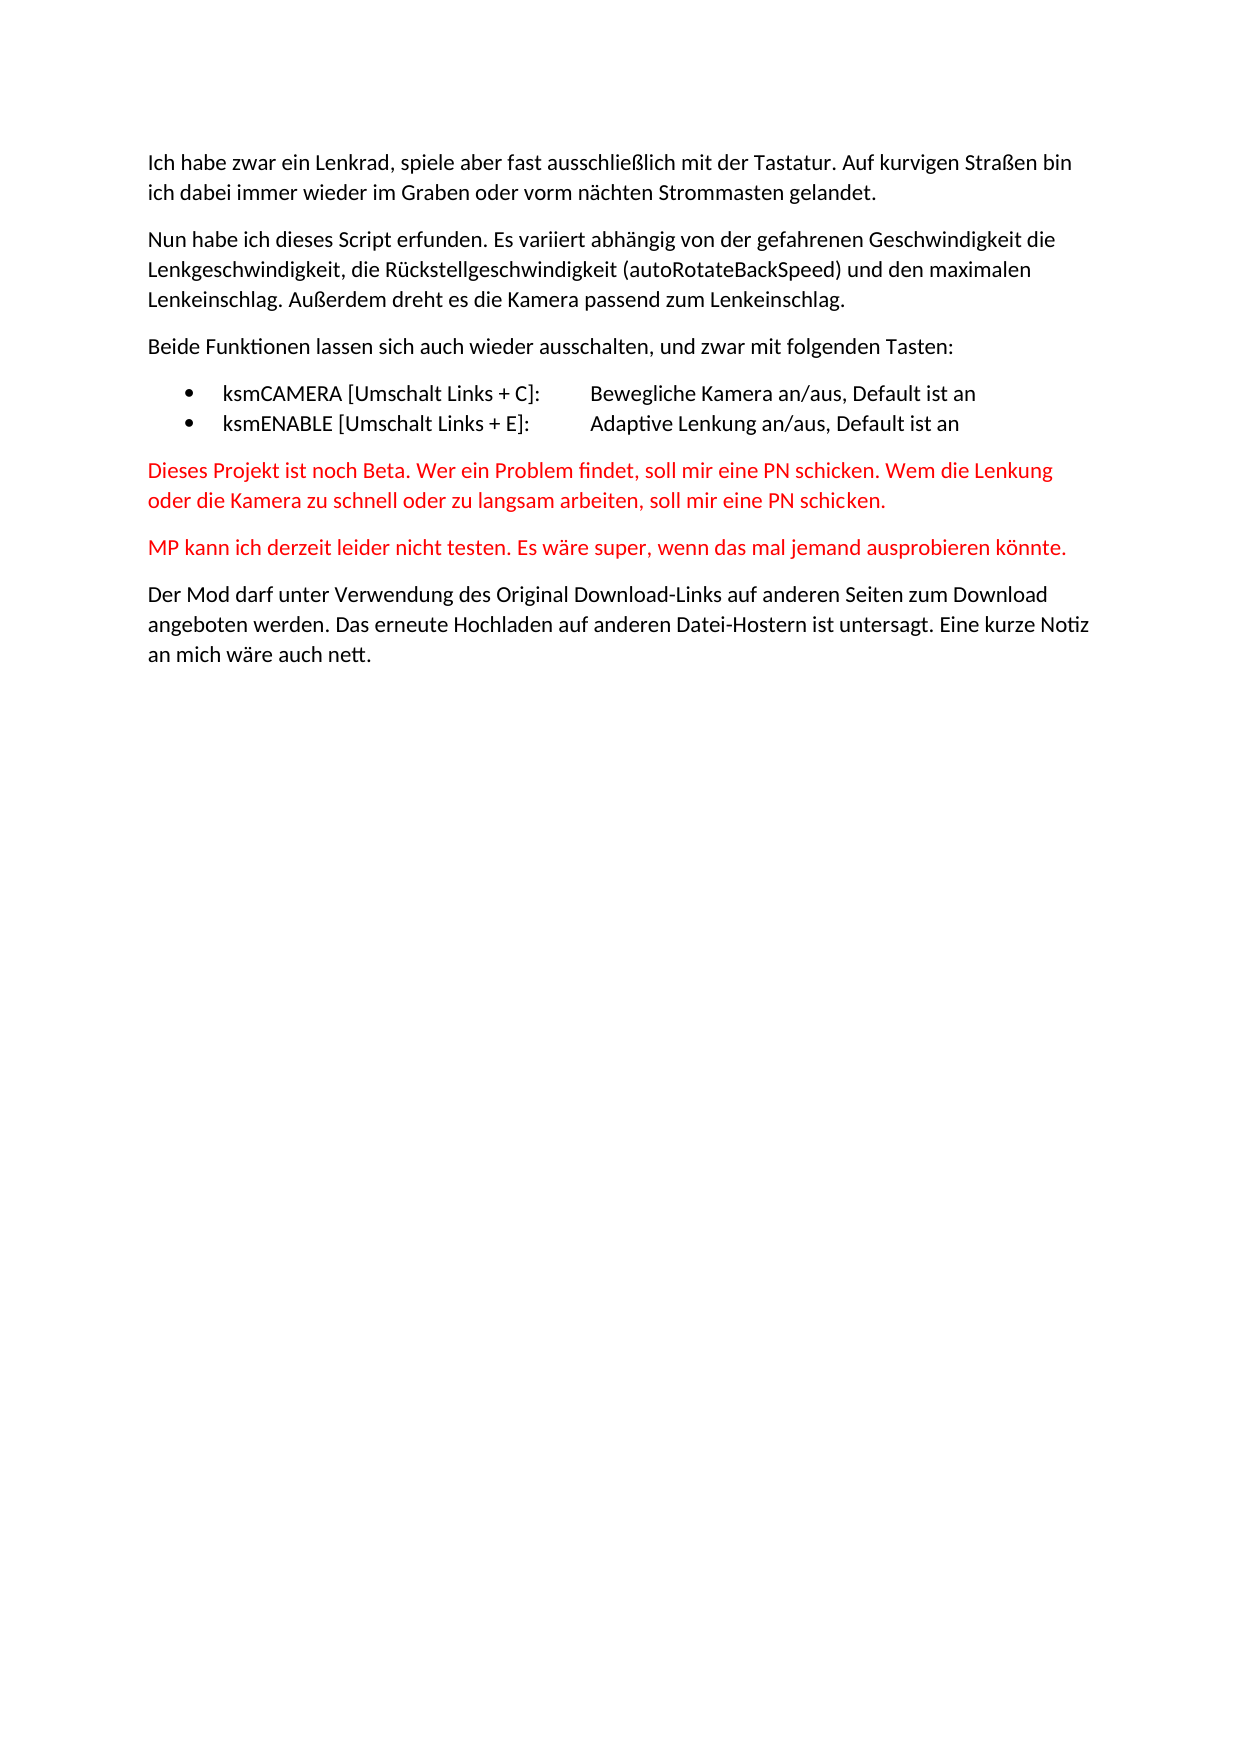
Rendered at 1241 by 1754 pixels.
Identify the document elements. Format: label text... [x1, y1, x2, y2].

text MP kann ich derzeit leider nicht testen. Es wäre super, wenn das mal jemand ausprobieren könnte. [148, 533, 1093, 561]
list ksmENABLE [Umschalt Links + E]: Adaptive Lenkung an/aus, Default ist an [185, 409, 1093, 437]
list ksmCAMERA [Umschalt Links + C]: Bewegliche Kamera an/aus, Default ist an [185, 379, 1093, 407]
text Beide Funktionen lassen sich auch wieder ausschalten, und zwar mit folgenden Tasten: [148, 332, 1093, 360]
text Der Mod darf unter Verwendung des Original Download-Links auf anderen Seiten zum Download angeboten werden. Das erneute Hochladen auf anderen Datei-Hostern ist untersagt. Eine kurze Notiz an mich wäre auch nett. [148, 580, 1093, 668]
text Nun habe ich dieses Script erfunden. Es variiert abhängig von der gefahrenen Geschwindigkeit die Lenkgeschwindigkeit, die Rückstellgeschwindigkeit (autoRotateBackSpeed) und den maximalen Lenkeinschlag. Außerdem dreht es die Kamera passend zum Lenkeinschlag. [148, 225, 1093, 313]
text Dieses Projekt ist noch Beta. Wer ein Problem findet, soll mir eine PN schicken. Wem die Lenkung oder die Kamera zu schnell oder zu langsam arbeiten, soll mir eine PN schicken. [148, 456, 1093, 514]
text Ich habe zwar ein Lenkrad, spiele aber fast ausschließlich mit der Tastatur. Auf kurvigen Straßen bin ich dabei immer wieder im Graben oder vorm nächten Strommasten gelandet. [148, 148, 1093, 206]
